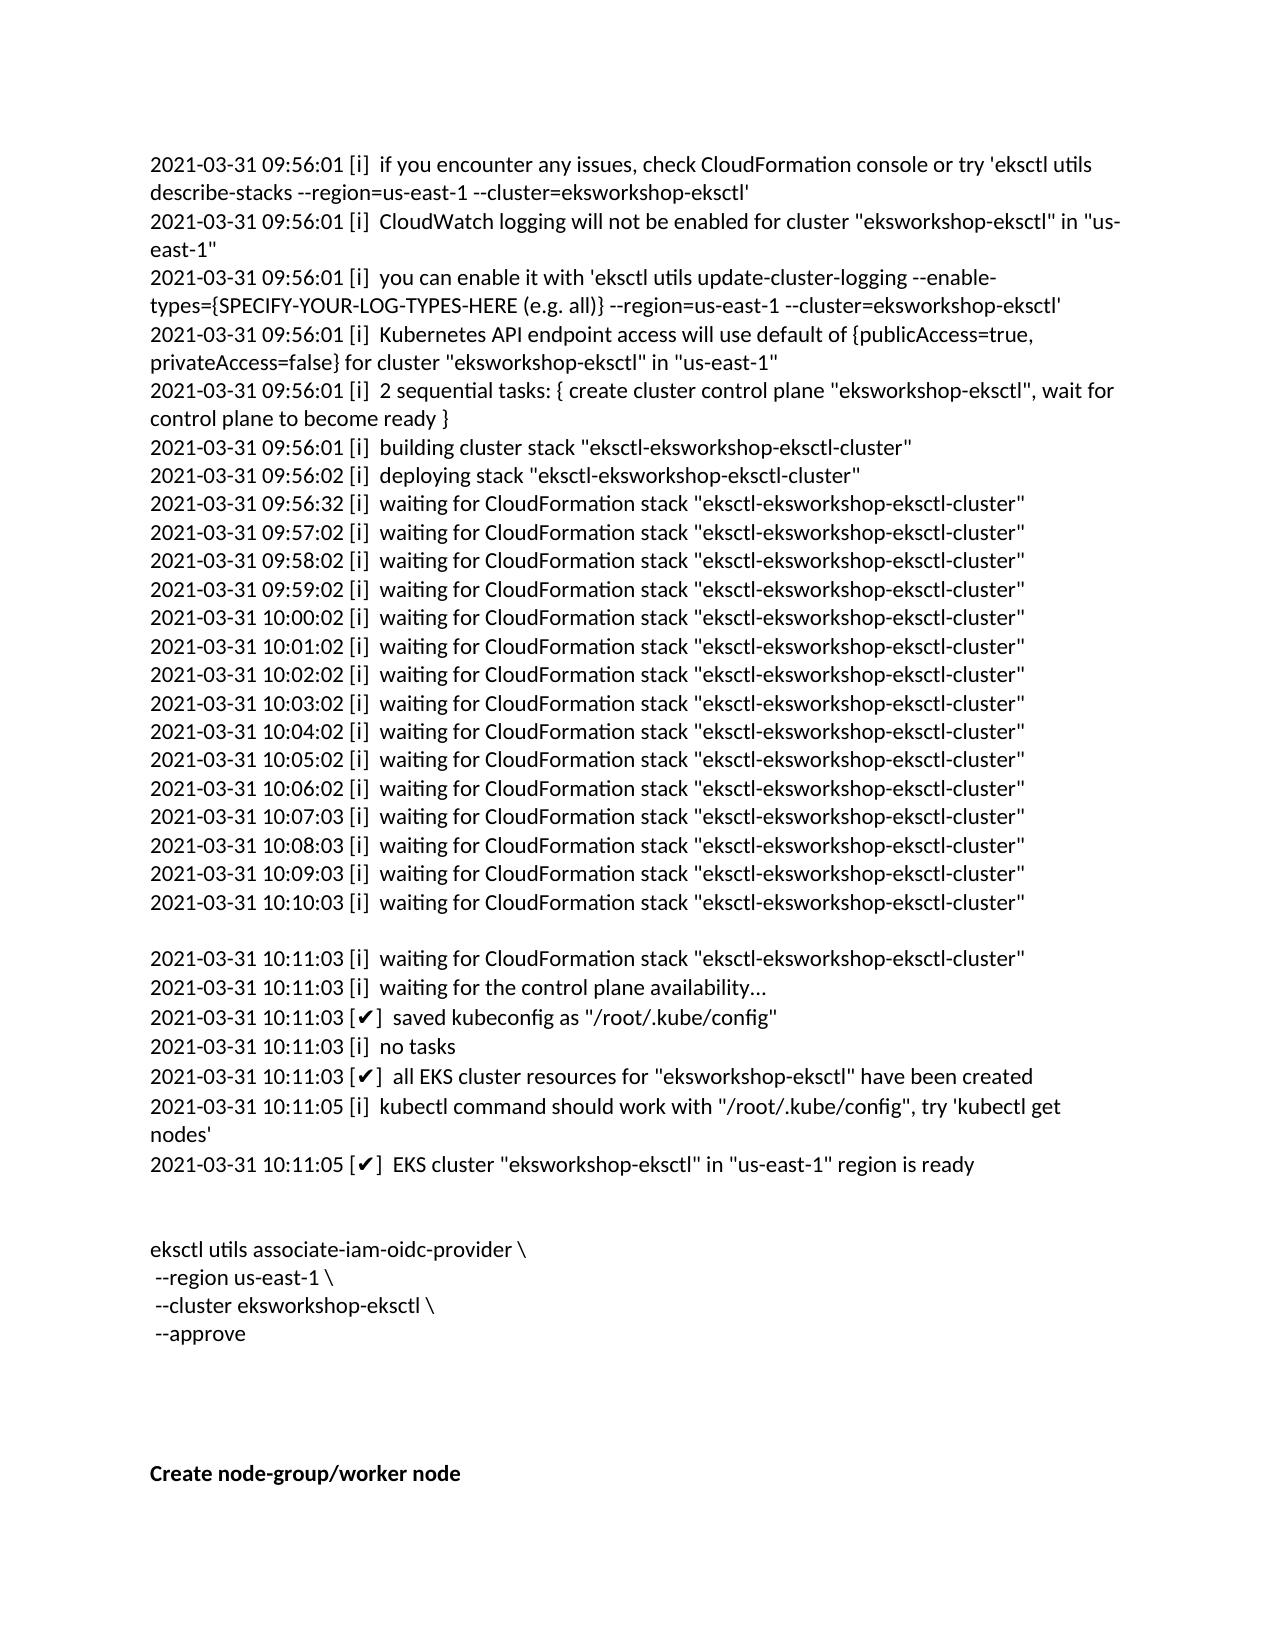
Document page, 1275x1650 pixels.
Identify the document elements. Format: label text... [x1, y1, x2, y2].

text 2021-03-31 10:05:02 [ℹ] waiting for CloudFormation stack "eksctl-eksworkshop-eksctl-cluster" [150, 745, 1125, 773]
text 2021-03-31 10:07:03 [ℹ] waiting for CloudFormation stack "eksctl-eksworkshop-eksctl-cluster" [150, 802, 1125, 830]
text 2021-03-31 10:11:03 [✔] all EKS cluster resources for "eksworkshop-eksctl" have been created [150, 1060, 1125, 1092]
text 2021-03-31 10:08:03 [ℹ] waiting for CloudFormation stack "eksctl-eksworkshop-eksctl-cluster" [150, 830, 1125, 859]
text 2021-03-31 10:11:03 [ℹ] no tasks [150, 1032, 1125, 1060]
text 2021-03-31 10:02:02 [ℹ] waiting for CloudFormation stack "eksctl-eksworkshop-eksctl-cluster" [150, 660, 1125, 688]
text 2021-03-31 09:57:02 [ℹ] waiting for CloudFormation stack "eksctl-eksworkshop-eksctl-cluster" [150, 518, 1125, 546]
text 2021-03-31 10:00:02 [ℹ] waiting for CloudFormation stack "eksctl-eksworkshop-eksctl-cluster" [150, 603, 1125, 631]
text 2021-03-31 10:04:02 [ℹ] waiting for CloudFormation stack "eksctl-eksworkshop-eksctl-cluster" [150, 717, 1125, 745]
text --region us-east-1 \ [150, 1263, 1125, 1291]
text 2021-03-31 10:06:02 [ℹ] waiting for CloudFormation stack "eksctl-eksworkshop-eksctl-cluster" [150, 773, 1125, 802]
text 2021-03-31 10:03:02 [ℹ] waiting for CloudFormation stack "eksctl-eksworkshop-eksctl-cluster" [150, 688, 1125, 717]
text 2021-03-31 09:56:32 [ℹ] waiting for CloudFormation stack "eksctl-eksworkshop-eksctl-cluster" [150, 489, 1125, 518]
text 2021-03-31 10:11:03 [✔] saved kubeconfig as "/root/.kube/config" [150, 1001, 1125, 1032]
text Create node-group/worker node [150, 1459, 1125, 1487]
text 2021-03-31 09:56:01 [ℹ] Kubernetes API endpoint access will use default of {publicAccess=true, privateAccess=false} for cluster "eksworkshop-eksctl" in "us-east-1" [150, 319, 1125, 376]
text 2021-03-31 10:11:03 [ℹ] waiting for the control plane availability... [150, 972, 1125, 1001]
text 2021-03-31 09:56:02 [ℹ] deploying stack "eksctl-eksworkshop-eksctl-cluster" [150, 461, 1125, 489]
text 2021-03-31 10:11:05 [✔] EKS cluster "eksworkshop-eksctl" in "us-east-1" region is ready [150, 1148, 1125, 1179]
text eksctl utils associate-iam-oidc-provider \ [150, 1235, 1125, 1263]
text 2021-03-31 09:56:01 [ℹ] CloudWatch logging will not be enabled for cluster "eksworkshop-eksctl" in "us-east-1" [150, 206, 1125, 263]
text 2021-03-31 09:56:01 [ℹ] building cluster stack "eksctl-eksworkshop-eksctl-cluster" [150, 432, 1125, 461]
text 2021-03-31 10:01:02 [ℹ] waiting for CloudFormation stack "eksctl-eksworkshop-eksctl-cluster" [150, 631, 1125, 660]
text 2021-03-31 10:11:03 [ℹ] waiting for CloudFormation stack "eksctl-eksworkshop-eksctl-cluster" [150, 944, 1125, 972]
text 2021-03-31 10:09:03 [ℹ] waiting for CloudFormation stack "eksctl-eksworkshop-eksctl-cluster" [150, 859, 1125, 887]
text 2021-03-31 09:58:02 [ℹ] waiting for CloudFormation stack "eksctl-eksworkshop-eksctl-cluster" [150, 546, 1125, 574]
text --cluster eksworkshop-eksctl \ [150, 1291, 1125, 1319]
text 2021-03-31 09:56:01 [ℹ] if you encounter any issues, check CloudFormation console or try 'eksctl utils describe-stacks --region=us-east-1 --cluster=eksworkshop-eksctl' [150, 150, 1125, 206]
text 2021-03-31 10:11:05 [ℹ] kubectl command should work with "/root/.kube/config", try 'kubectl get nodes' [150, 1092, 1125, 1148]
text 2021-03-31 09:59:02 [ℹ] waiting for CloudFormation stack "eksctl-eksworkshop-eksctl-cluster" [150, 574, 1125, 603]
text 2021-03-31 10:10:03 [ℹ] waiting for CloudFormation stack "eksctl-eksworkshop-eksctl-cluster" [150, 887, 1125, 916]
text 2021-03-31 09:56:01 [ℹ] you can enable it with 'eksctl utils update-cluster-logging --enable-types={SPECIFY-YOUR-LOG-TYPES-HERE (e.g. all)} --region=us-east-1 --cluster=eksworkshop-eksctl' [150, 263, 1125, 319]
text --approve [150, 1319, 1125, 1347]
text 2021-03-31 09:56:01 [ℹ] 2 sequential tasks: { create cluster control plane "eksworkshop-eksctl", wait for control plane to become ready } [150, 376, 1125, 432]
